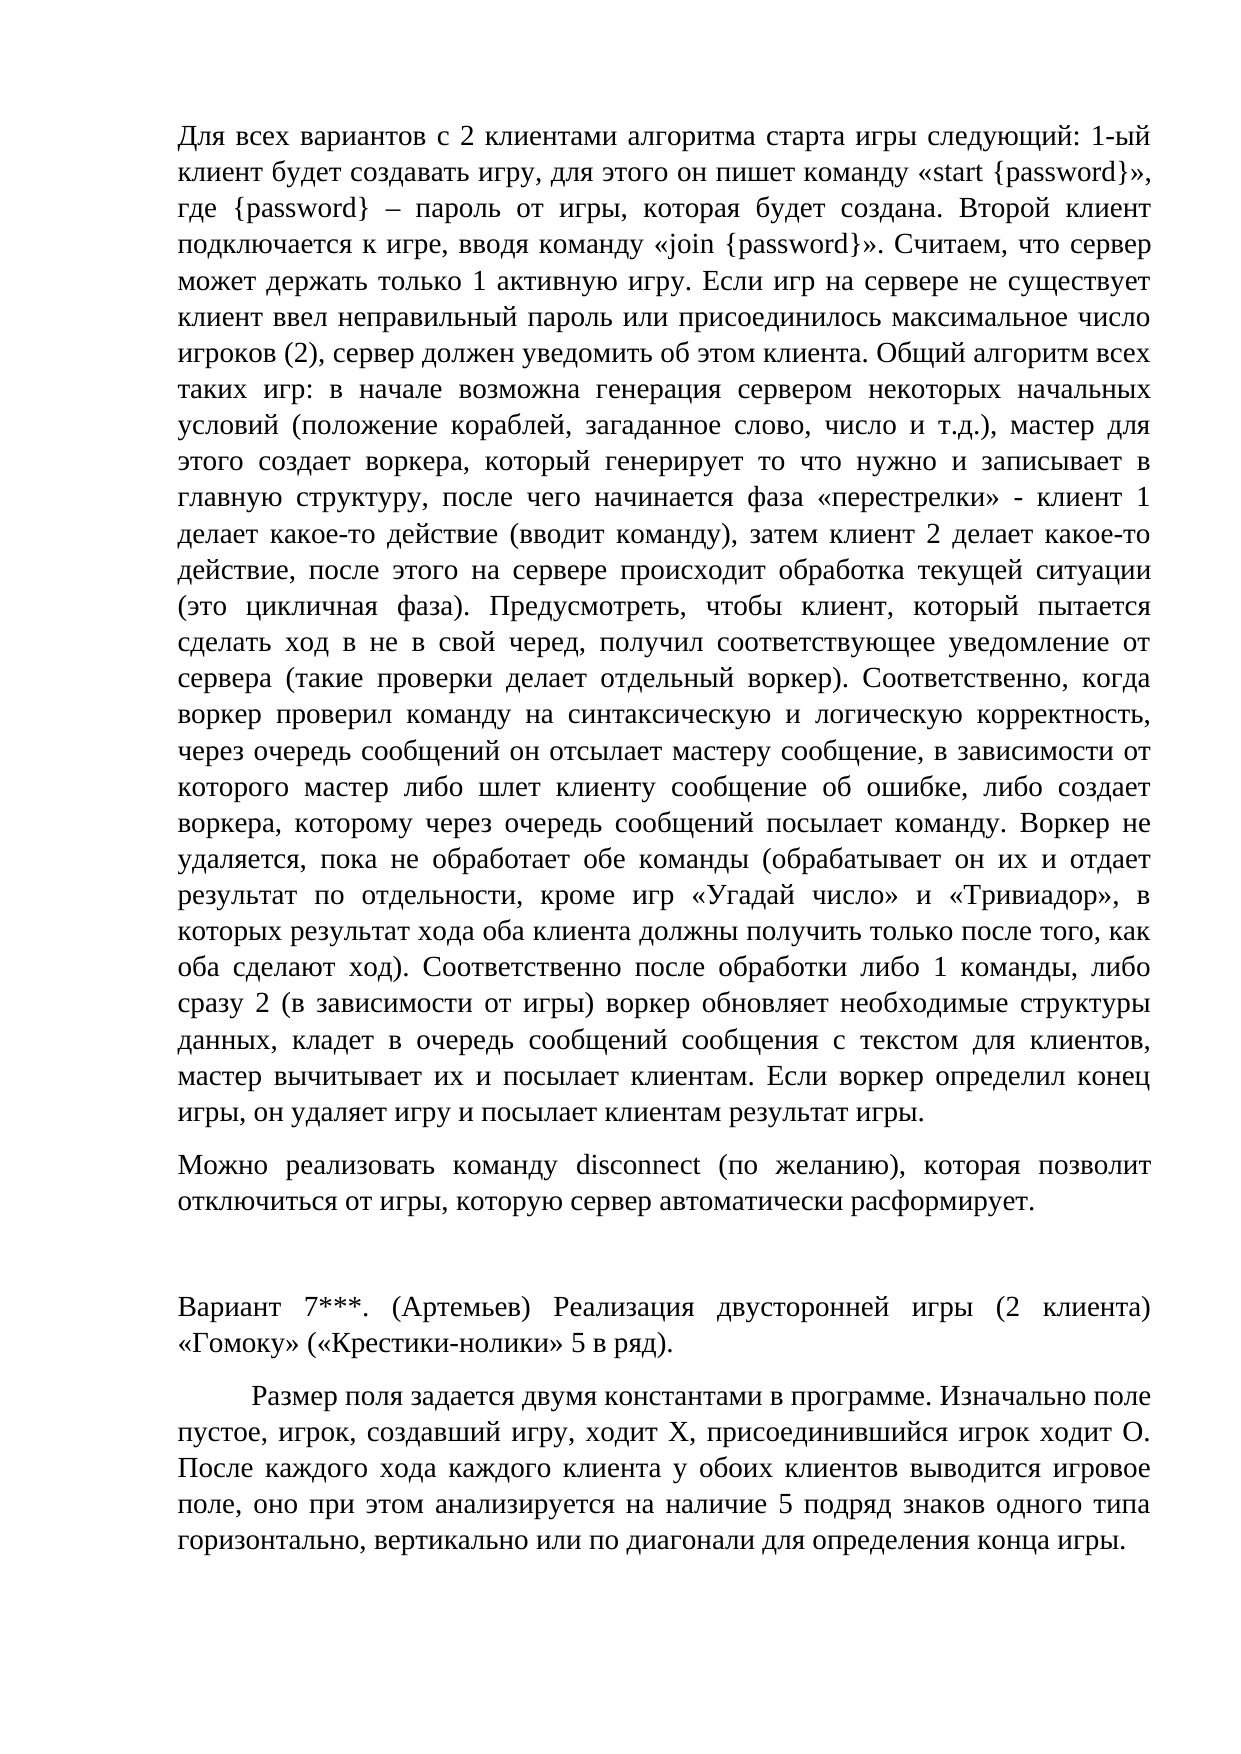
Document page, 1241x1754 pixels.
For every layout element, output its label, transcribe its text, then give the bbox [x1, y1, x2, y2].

text Можно реализовать команду disconnect (по желанию), которая позволит отключиться от игры, которую сервер автоматически расформирует. [177, 1147, 1152, 1217]
text Вариант 7***. (Артемьев) Реализация двусторонней игры (2 клиента) «Гомоку» («Крестики-нолики» 5 в ряд). [177, 1289, 1152, 1358]
text Размер поля задается двумя константами в программе. Изначально поле пустое, игрок, создавший игру, ходит Х, присоединившийся игрок ходит О. После каждого хода каждого клиента у обоих клиентов выводится игровое поле, оно при этом анализируется на наличие 5 подряд знаков одного типа горизонтально, вертикально или по диагонали для определения конца игры. [177, 1378, 1152, 1556]
text Для всех вариантов с 2 клиентами алгоритма старта игры следующий: 1-ый клиент будет создавать игру, для этого он пишет команду «start {password}», где {password} – пароль от игры, которая будет создана. Второй клиент подключается к игре, вводя команду «join {password}». Считаем, что сервер может держать только 1 активную игру. Если игр на сервере не существует клиент ввел неправильный пароль или присоединилось максимальное число игроков (2), сервер должен уведомить об этом клиента. Общий алгоритм всех таких игр: в начале возможна генерация сервером некоторых начальных условий (положение кораблей, загаданное слово, число и т.д.), мастер для этого создает воркера, который генерирует то что нужно и записывает в главную структуру, после чего начинается фаза «перестрелки» - клиент 1 делает какое-то действие (вводит команду), затем клиент 2 делает какое-то действие, после этого на сервере происходит обработка текущей ситуации (это цикличная фаза). Предусмотреть, чтобы клиент, который пытается сделать ход в не в свой черед, получил соответствующее уведомление от сервера (такие проверки делает отдельный воркер). Соответственно, когда воркер проверил команду на синтаксическую и логическую корректность, через очередь сообщений он отсылает мастеру сообщение, в зависимости от которого мастер либо шлет клиенту сообщение об ошибке, либо создает воркера, которому через очередь сообщений посылает команду. Воркер не удаляется, пока не обработает обе команды (обрабатывает он их и отдает результат по отдельности, кроме игр «Угадай число» и «Тривиадор», в которых результат хода оба клиента должны получить только после того, как оба сделают ход). Соответственно после обработки либо 1 команды, либо сразу 2 (в зависимости от игры) воркер обновляет необходимые структуры данных, кладет в очередь сообщений сообщения с текстом для клиентов, мастер вычитывает их и посылает клиентам. Если воркер определил конец игры, он удаляет игру и посылает клиентам результат игры. [177, 118, 1152, 1128]
